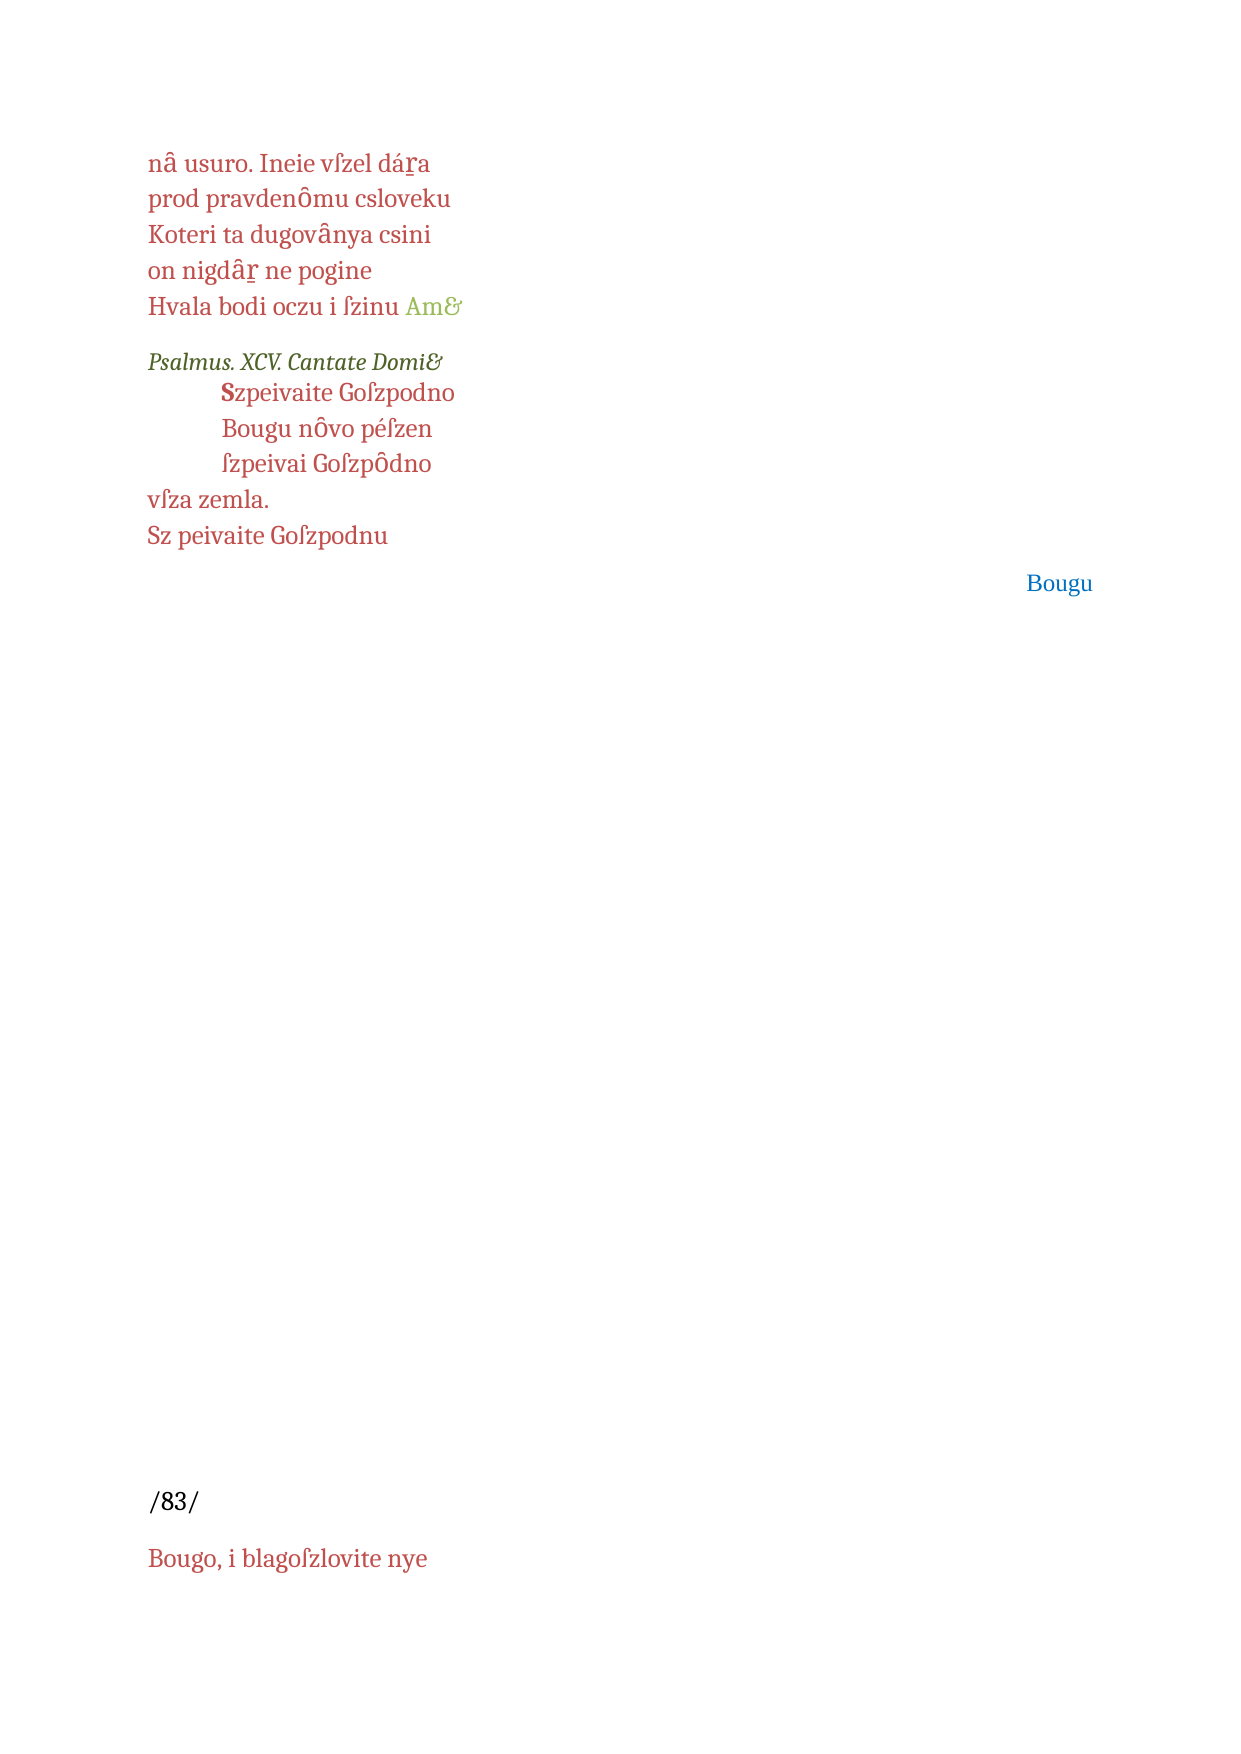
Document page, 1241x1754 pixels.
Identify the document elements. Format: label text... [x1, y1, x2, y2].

text nȃ usuro. Ineie vſzel dáṟa [148, 148, 1093, 179]
text Bougo, i blagoſzlovite nye [148, 1543, 1093, 1574]
text on nigdȃṟ ne pogine [148, 255, 1093, 286]
text Bougu [148, 568, 1093, 597]
text ſzpeivai Goſzpȏdno [148, 448, 1093, 479]
text Koteri ta dugovȃnya csini [148, 219, 1093, 250]
text Psalmus. XCV. Cantate Domi& [148, 348, 1093, 377]
text /83/ [148, 1486, 1093, 1517]
text Hvala bodi oczu i ſzinu Am& [148, 291, 1093, 322]
text Sz peivaite Goſzpodnu [148, 520, 1093, 551]
text Bougu nȏvo péſzen [148, 413, 1093, 444]
text Szpeivaite Goſzpodno [148, 377, 1093, 408]
text prod pravdenȏmu csloveku [148, 183, 1093, 214]
text vſza zemla. [148, 484, 1093, 515]
